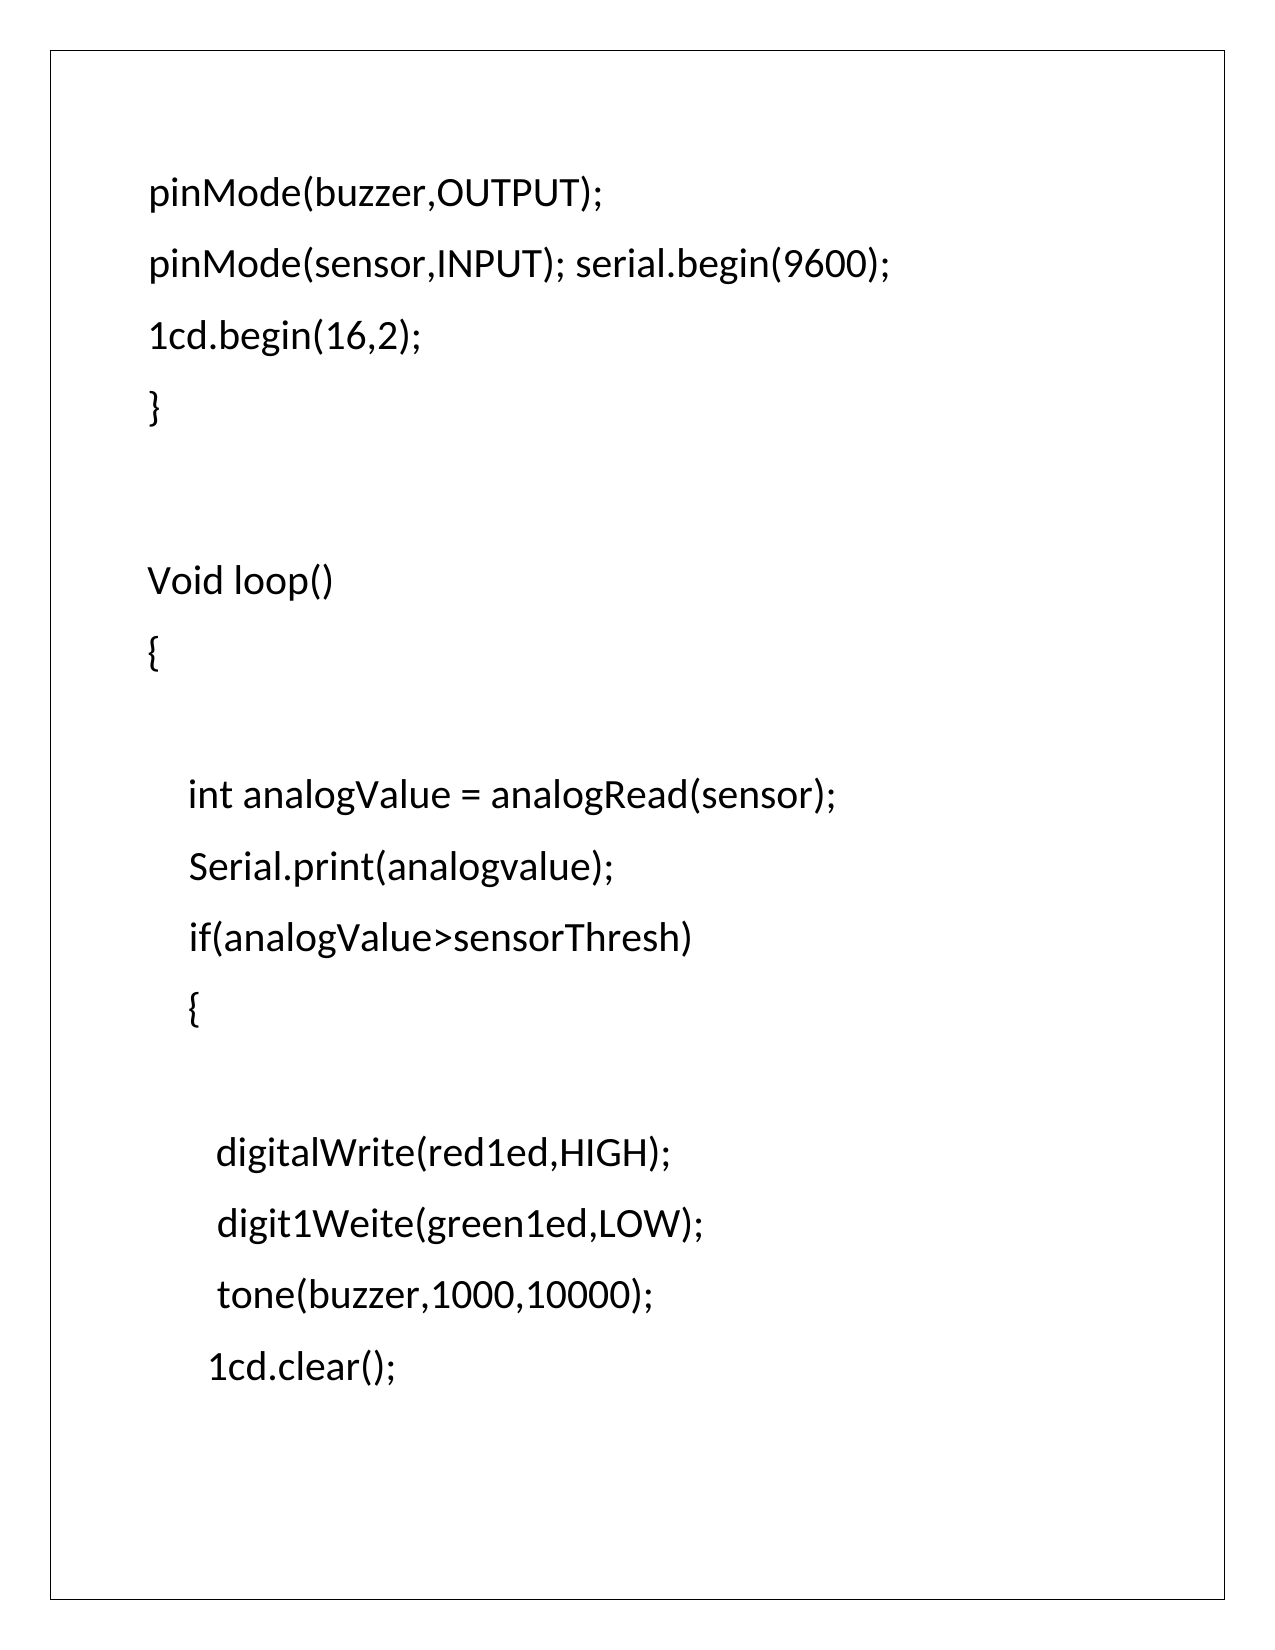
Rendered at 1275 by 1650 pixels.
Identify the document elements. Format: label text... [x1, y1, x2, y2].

text digitalWrite(red1ed,HIGH); digit1Weite(green1ed,LOW); tone(buzzer,1000,10000); [216, 1126, 893, 1319]
text int analogValue = analogRead(sensor); Serial.print(analogvalue); if(analogValue>sensorThresh) [188, 768, 893, 962]
text { [147, 626, 893, 677]
text 1cd.begin(16,2); [147, 309, 893, 360]
text } [147, 381, 893, 432]
text { [188, 982, 893, 1033]
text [147, 166, 893, 288]
text Void loop() [147, 554, 893, 605]
text 1cd.clear(); [207, 1340, 893, 1391]
